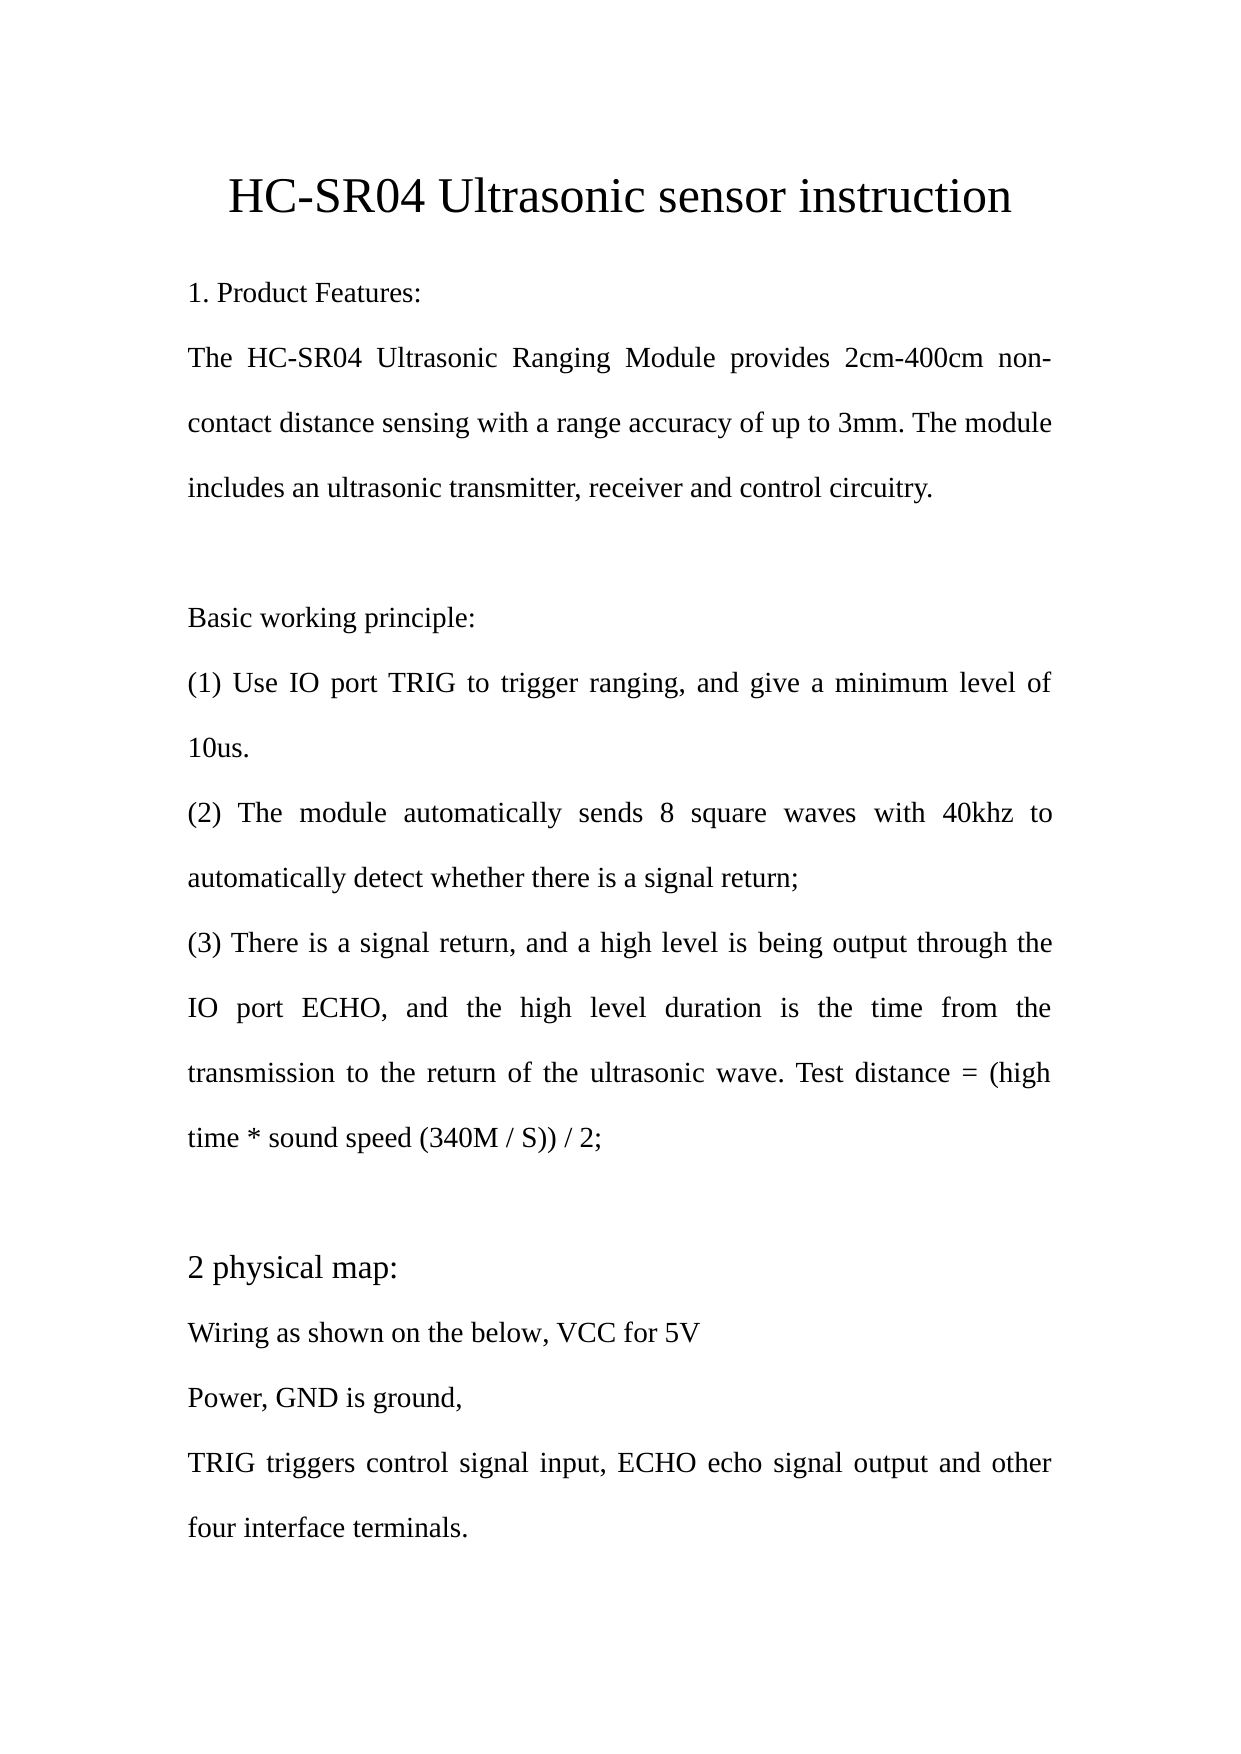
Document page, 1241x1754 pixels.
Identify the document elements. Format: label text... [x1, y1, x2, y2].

text (2) The module automatically sends 8 square waves with 40khz to automatically detect whether there is a signal return; [187, 779, 1053, 909]
text (1) Use IO port TRIG to trigger ranging, and give a minimum level of 10us. [187, 649, 1053, 779]
text HC-SR04 Ultrasonic sensor instruction [187, 162, 1053, 227]
text The HC-SR04 Ultrasonic Ranging Module provides 2cm-400cm non-contact distance sensing with a range accuracy of up to 3mm. The module includes an ultrasonic transmitter, receiver and control circuitry. [187, 324, 1053, 519]
text Basic working principle: [187, 584, 1053, 649]
text TRIG triggers control signal input, ECHO echo signal output and other four interface terminals. [187, 1429, 1053, 1559]
text Wiring as shown on the below, VCC for 5V [187, 1299, 1053, 1364]
text 1. Product Features: [187, 259, 1053, 324]
text 2 physical map: [187, 1234, 1053, 1299]
text Power, GND is ground, [187, 1364, 1053, 1429]
text (3) There is a signal return, and a high level is being output through the IO port ECHO, and the high level duration is the time from the transmission to the return of the ultrasonic wave. Test distance = (high time * sound speed (340M / S)) / 2; [187, 909, 1053, 1169]
